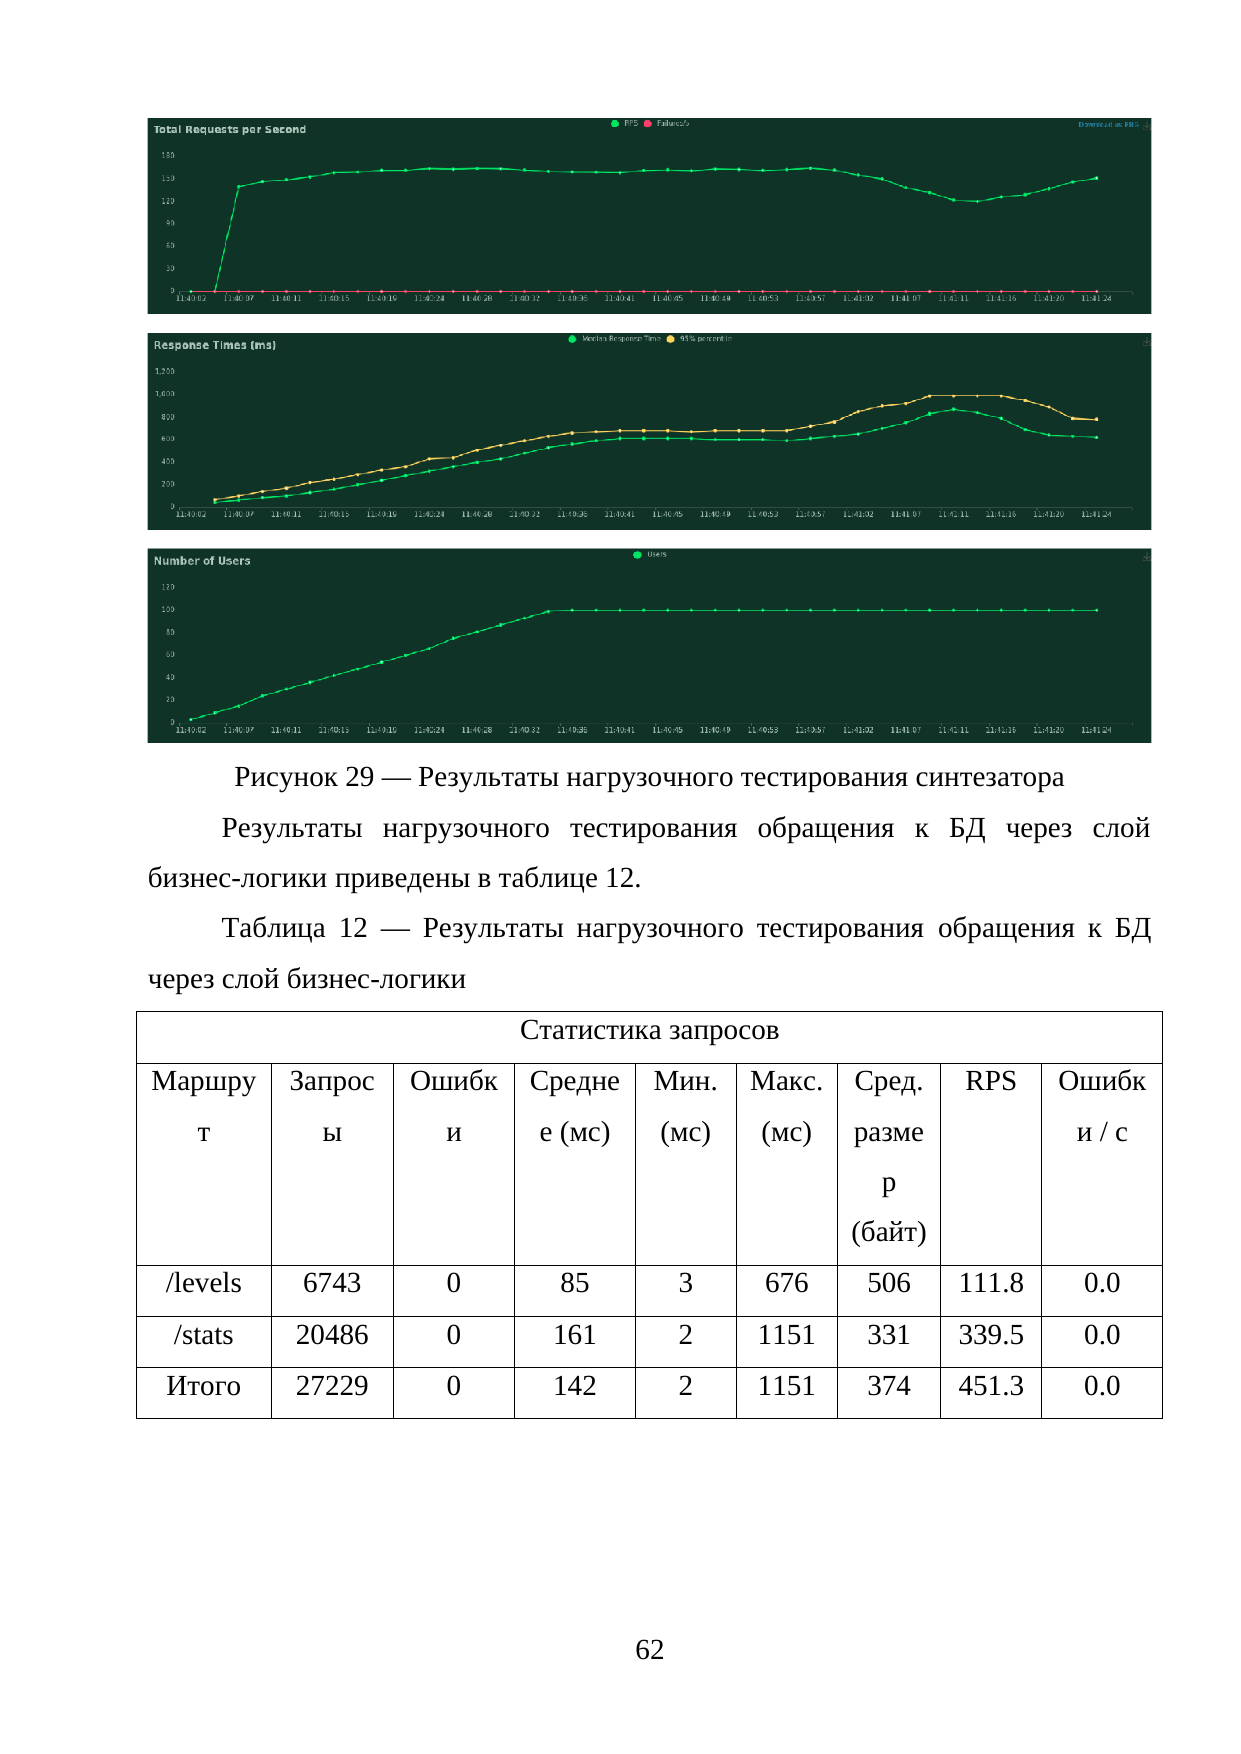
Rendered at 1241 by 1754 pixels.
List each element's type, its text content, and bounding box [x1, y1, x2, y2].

table_cell Макс. (мс) [737, 1064, 837, 1264]
table_cell 161 [515, 1317, 635, 1367]
table_header Статистика запросов [137, 1012, 1162, 1062]
table_cell 0.0 [1042, 1368, 1162, 1418]
text Рисунок 29 — Результаты нагрузочного тестирования синтезатора [148, 759, 1152, 793]
table_cell RPS [941, 1064, 1041, 1264]
table_cell 6743 [272, 1266, 393, 1316]
table_cell 20486 [272, 1317, 393, 1367]
table_cell 142 [515, 1368, 635, 1418]
table_cell 2 [636, 1368, 736, 1418]
table_cell Мин. (мс) [636, 1064, 736, 1264]
table_cell 1151 [737, 1368, 837, 1418]
table_cell 0 [394, 1368, 514, 1418]
table_cell 331 [838, 1317, 940, 1367]
table_cell /stats [137, 1317, 271, 1367]
text Таблица 12 — Результаты нагрузочного тестирования обращения к БД через слой бизнес-логики [148, 911, 1152, 994]
table_cell Ошибки / с [1042, 1064, 1162, 1264]
table_cell 2 [636, 1317, 736, 1367]
table_cell 374 [838, 1368, 940, 1418]
table_cell 0 [394, 1266, 514, 1316]
table_cell 339.5 [941, 1317, 1041, 1367]
table_cell Маршрут [137, 1064, 271, 1264]
table_cell 27229 [272, 1368, 393, 1418]
table_cell Среднее (мс) [515, 1064, 635, 1264]
table_cell 506 [838, 1266, 940, 1316]
table_cell /levels [137, 1266, 271, 1316]
table_cell 0 [394, 1317, 514, 1367]
table_cell 3 [636, 1266, 736, 1316]
table_cell 0.0 [1042, 1317, 1162, 1367]
table_cell 1151 [737, 1317, 837, 1367]
table_cell Сред. размер (байт) [838, 1064, 940, 1264]
table_cell 85 [515, 1266, 635, 1316]
table_cell 111.8 [941, 1266, 1041, 1316]
table_cell Итого [137, 1368, 271, 1418]
table_cell Запросы [272, 1064, 393, 1264]
picture [147, 118, 1152, 743]
text Результаты нагрузочного тестирования обращения к БД через слой бизнес-логики приведены в таблице 12. [148, 810, 1152, 894]
table_cell Ошибки [394, 1064, 514, 1264]
table_cell 451.3 [941, 1368, 1041, 1418]
table_cell 0.0 [1042, 1266, 1162, 1316]
table_cell 676 [737, 1266, 837, 1316]
